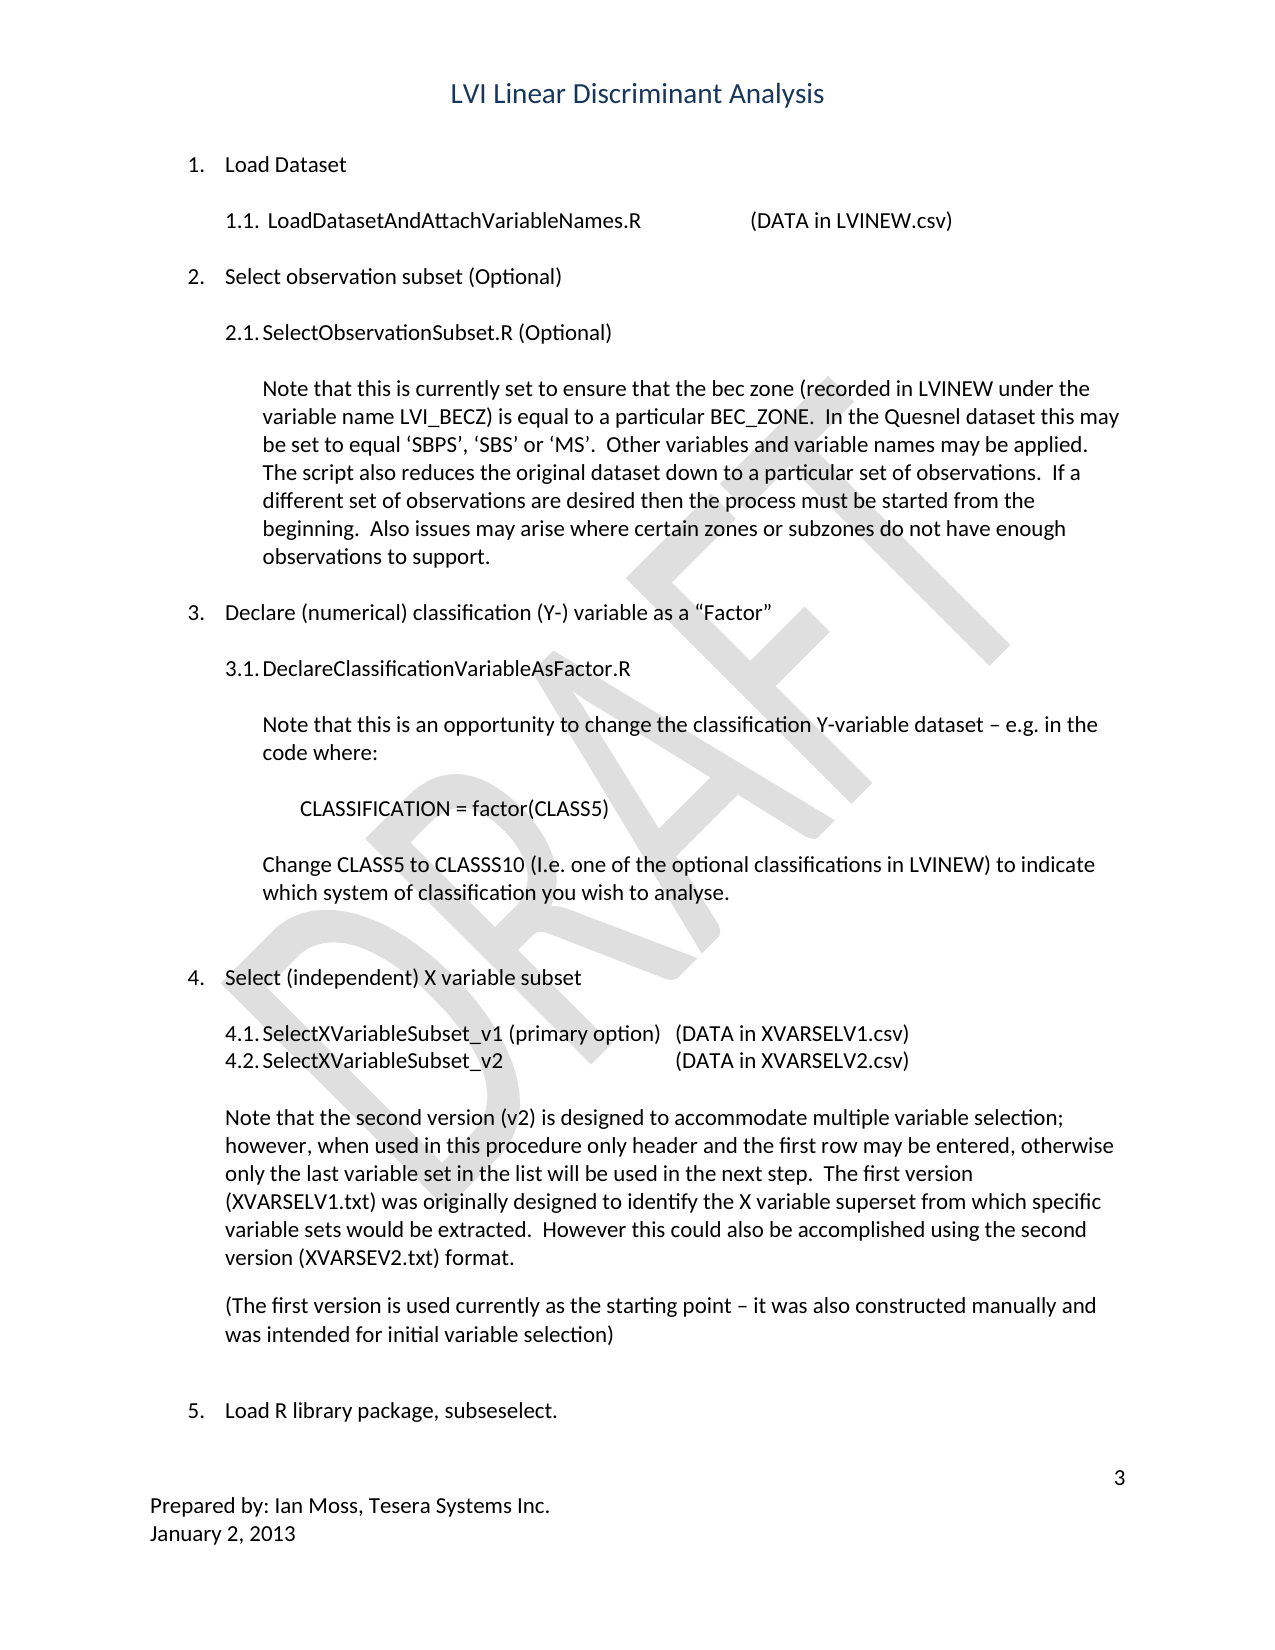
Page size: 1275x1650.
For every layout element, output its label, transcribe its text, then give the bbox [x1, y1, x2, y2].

list SelectXVariableSubset_v1 (primary option) (DATA in XVARSELV1.csv) [225, 1019, 1125, 1047]
list CLASSIFICATION = factor(CLASS5) [262, 794, 1125, 822]
list Load Dataset [187, 150, 1125, 178]
list LoadDatasetAndAttachVariableNames.R (DATA in LVINEW.csv) [225, 206, 1125, 234]
list DeclareClassificationVariableAsFactor.R [225, 654, 1125, 682]
list SelectXVariableSubset_v2 (DATA in XVARSELV2.csv) [225, 1047, 1125, 1075]
list Note that the second version (v2) is designed to accommodate multiple variable selection; however, when used in this procedure only header and the first row may be entered, otherwise only the last variable set in the list will be used in the next step. The first version (XVARSELV1.txt) was originally designed to identify the X variable superset from which specific variable sets would be extracted. However this could also be accomplished using the second version (XVARSEV2.txt) format. [225, 1103, 1125, 1271]
list SelectObservationSubset.R (Optional) [225, 318, 1125, 346]
list Note that this is currently set to ensure that the bec zone (recorded in LVINEW under the variable name LVI_BECZ) is equal to a particular BEC_ZONE. In the Quesnel dataset this may be set to equal ‘SBPS’, ‘SBS’ or ‘MS’. Other variables and variable names may be applied. The script also reduces the original dataset down to a particular set of observations. If a different set of observations are desired then the process must be started from the beginning. Also issues may arise where certain zones or subzones do not have enough observations to support. [262, 374, 1125, 570]
list Select (independent) X variable subset [187, 963, 1125, 991]
list Note that this is an opportunity to change the classification Y-variable dataset – e.g. in the code where: [262, 710, 1125, 766]
list Select observation subset (Optional) [187, 262, 1125, 290]
list Load R library package, subseselect. [187, 1397, 1125, 1424]
list Change CLASS5 to CLASSS10 (I.e. one of the optional classifications in LVINEW) to indicate which system of classification you wish to analyse. [262, 851, 1125, 907]
text (The first version is used currently as the starting point – it was also constructed manually and was intended for initial variable selection) [225, 1292, 1125, 1348]
list Declare (numerical) classification (Y-) variable as a “Factor” [187, 598, 1125, 626]
